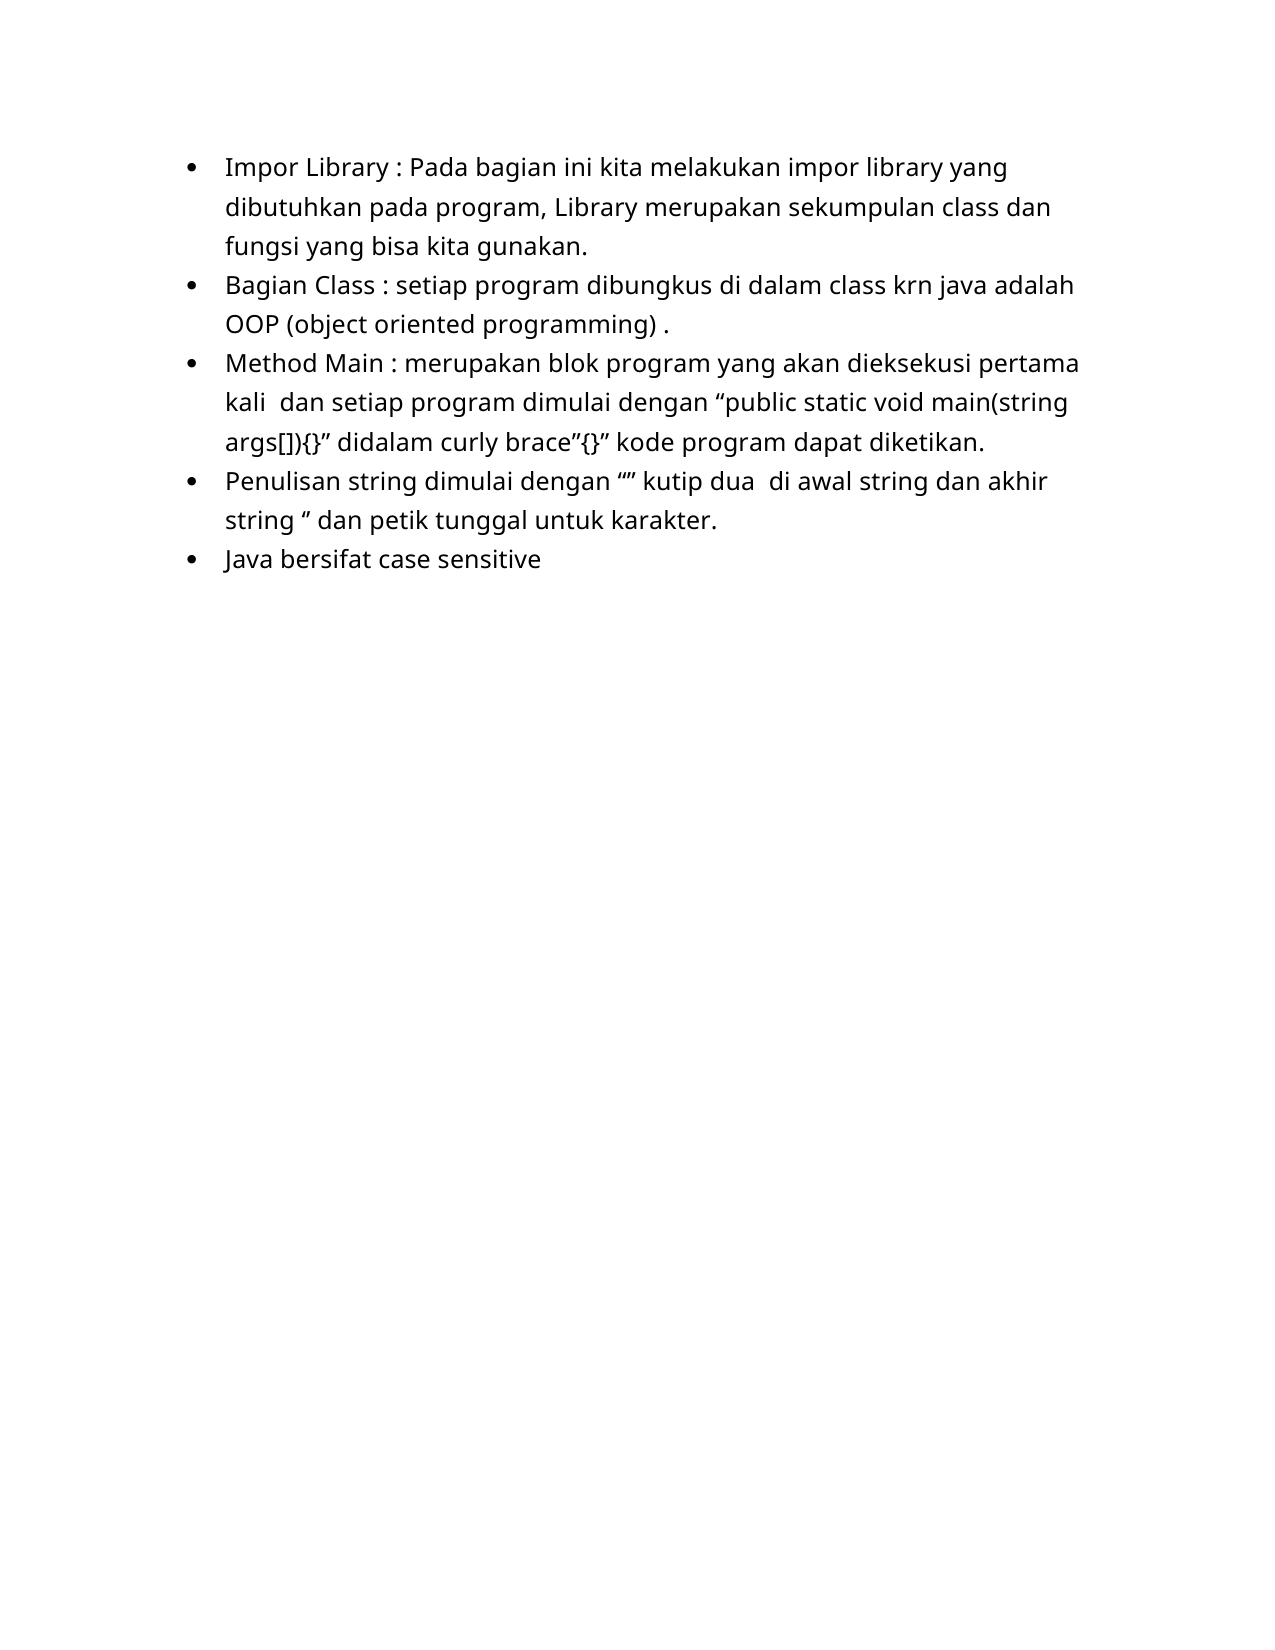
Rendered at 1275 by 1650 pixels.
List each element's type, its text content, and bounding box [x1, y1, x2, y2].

list Bagian Class : setiap program dibungkus di dalam class krn java adalah OOP (object oriented programming) . [187, 267, 1125, 341]
list Penulisan string dimulai dengan “” kutip dua di awal string dan akhir string ‘’ dan petik tunggal untuk karakter. [187, 463, 1125, 537]
list Impor Library : Pada bagian ini kita melakukan impor library yang dibutuhkan pada program, Library merupakan sekumpulan class dan fungsi yang bisa kita gunakan. [187, 150, 1125, 262]
list Method Main : merupakan blok program yang akan dieksekusi pertama kali dan setiap program dimulai dengan “public static void main(string args[]){}” didalam curly brace”{}” kode program dapat diketikan. [187, 346, 1125, 458]
list Java bersifat case sensitive [187, 542, 1125, 576]
